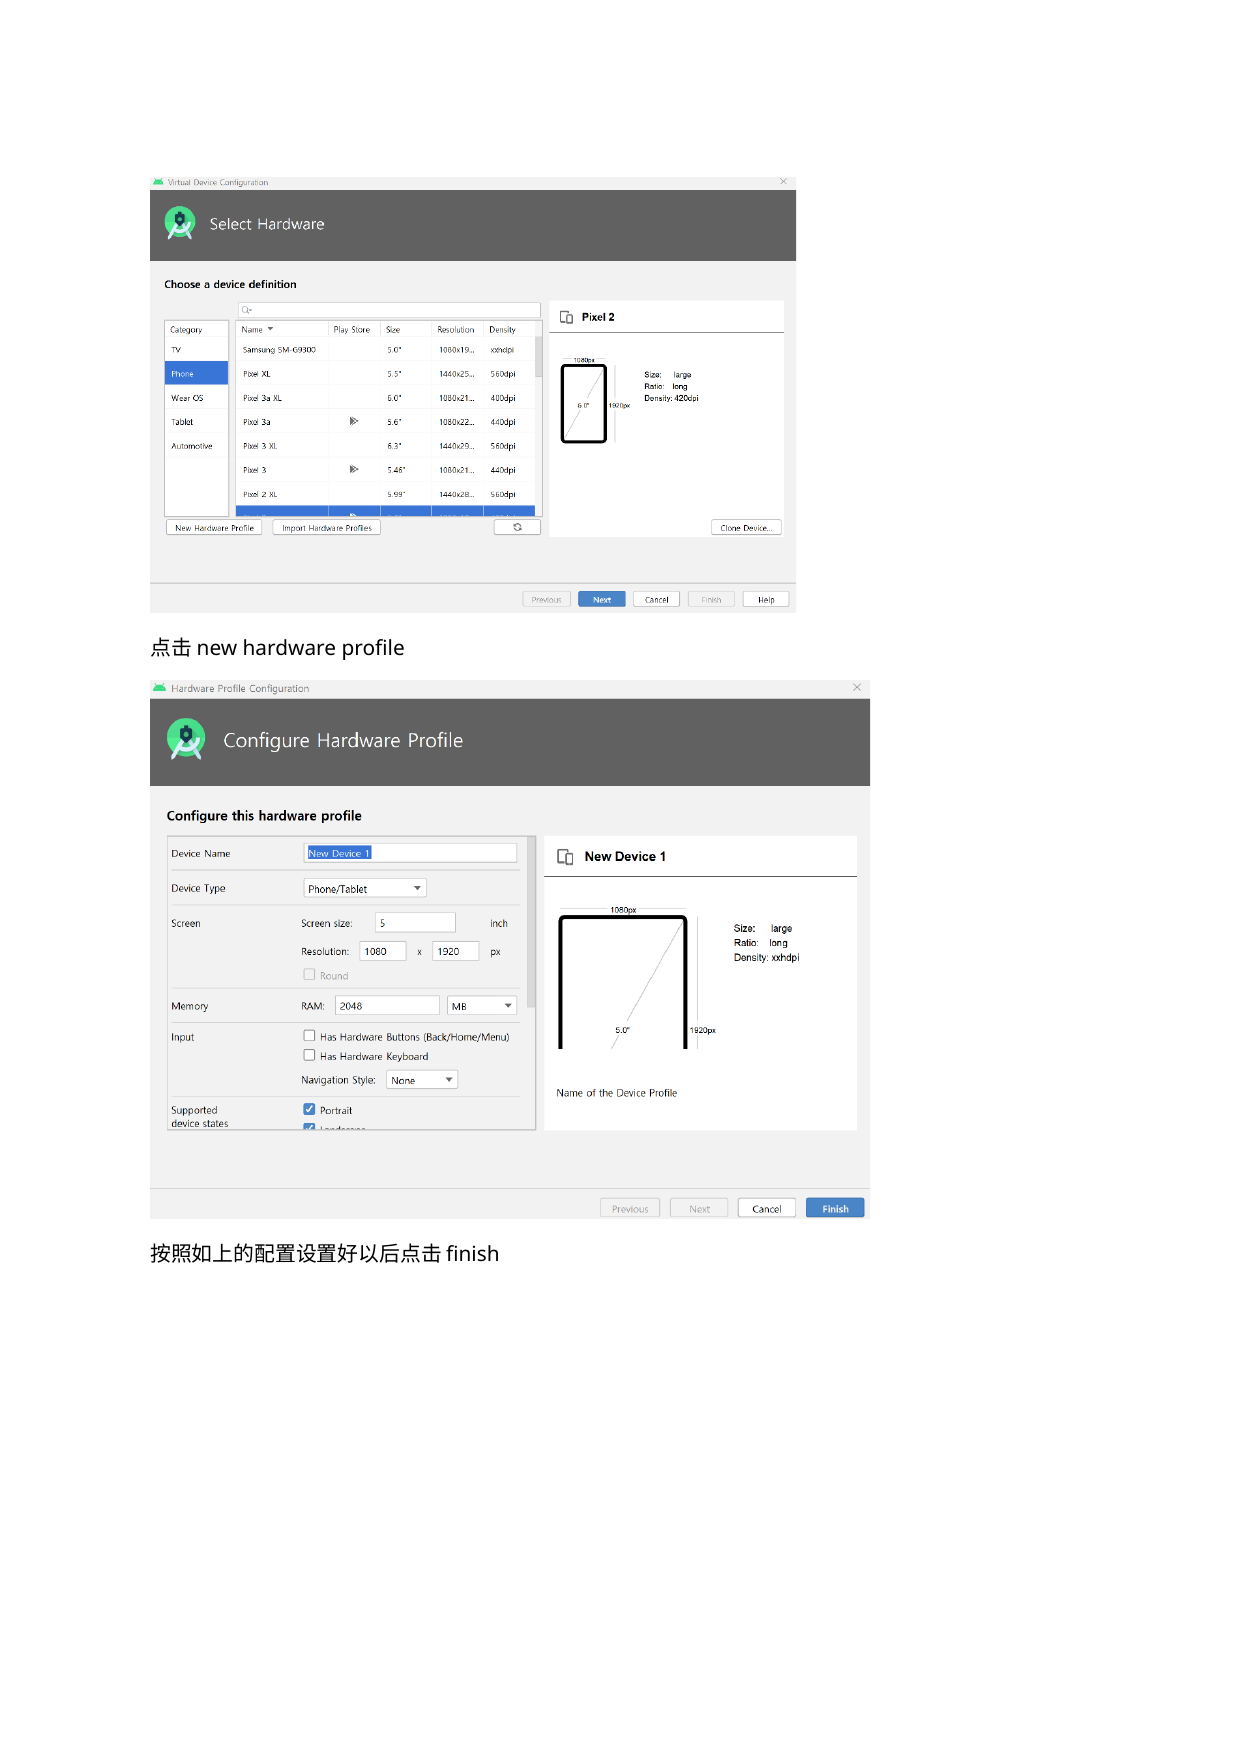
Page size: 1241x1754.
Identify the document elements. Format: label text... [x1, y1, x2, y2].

text 点击 new hardware profile [150, 631, 1090, 662]
picture [150, 680, 871, 1219]
text 按照如上的配置设置好以后点击finish [150, 1237, 1090, 1267]
picture [150, 177, 797, 613]
